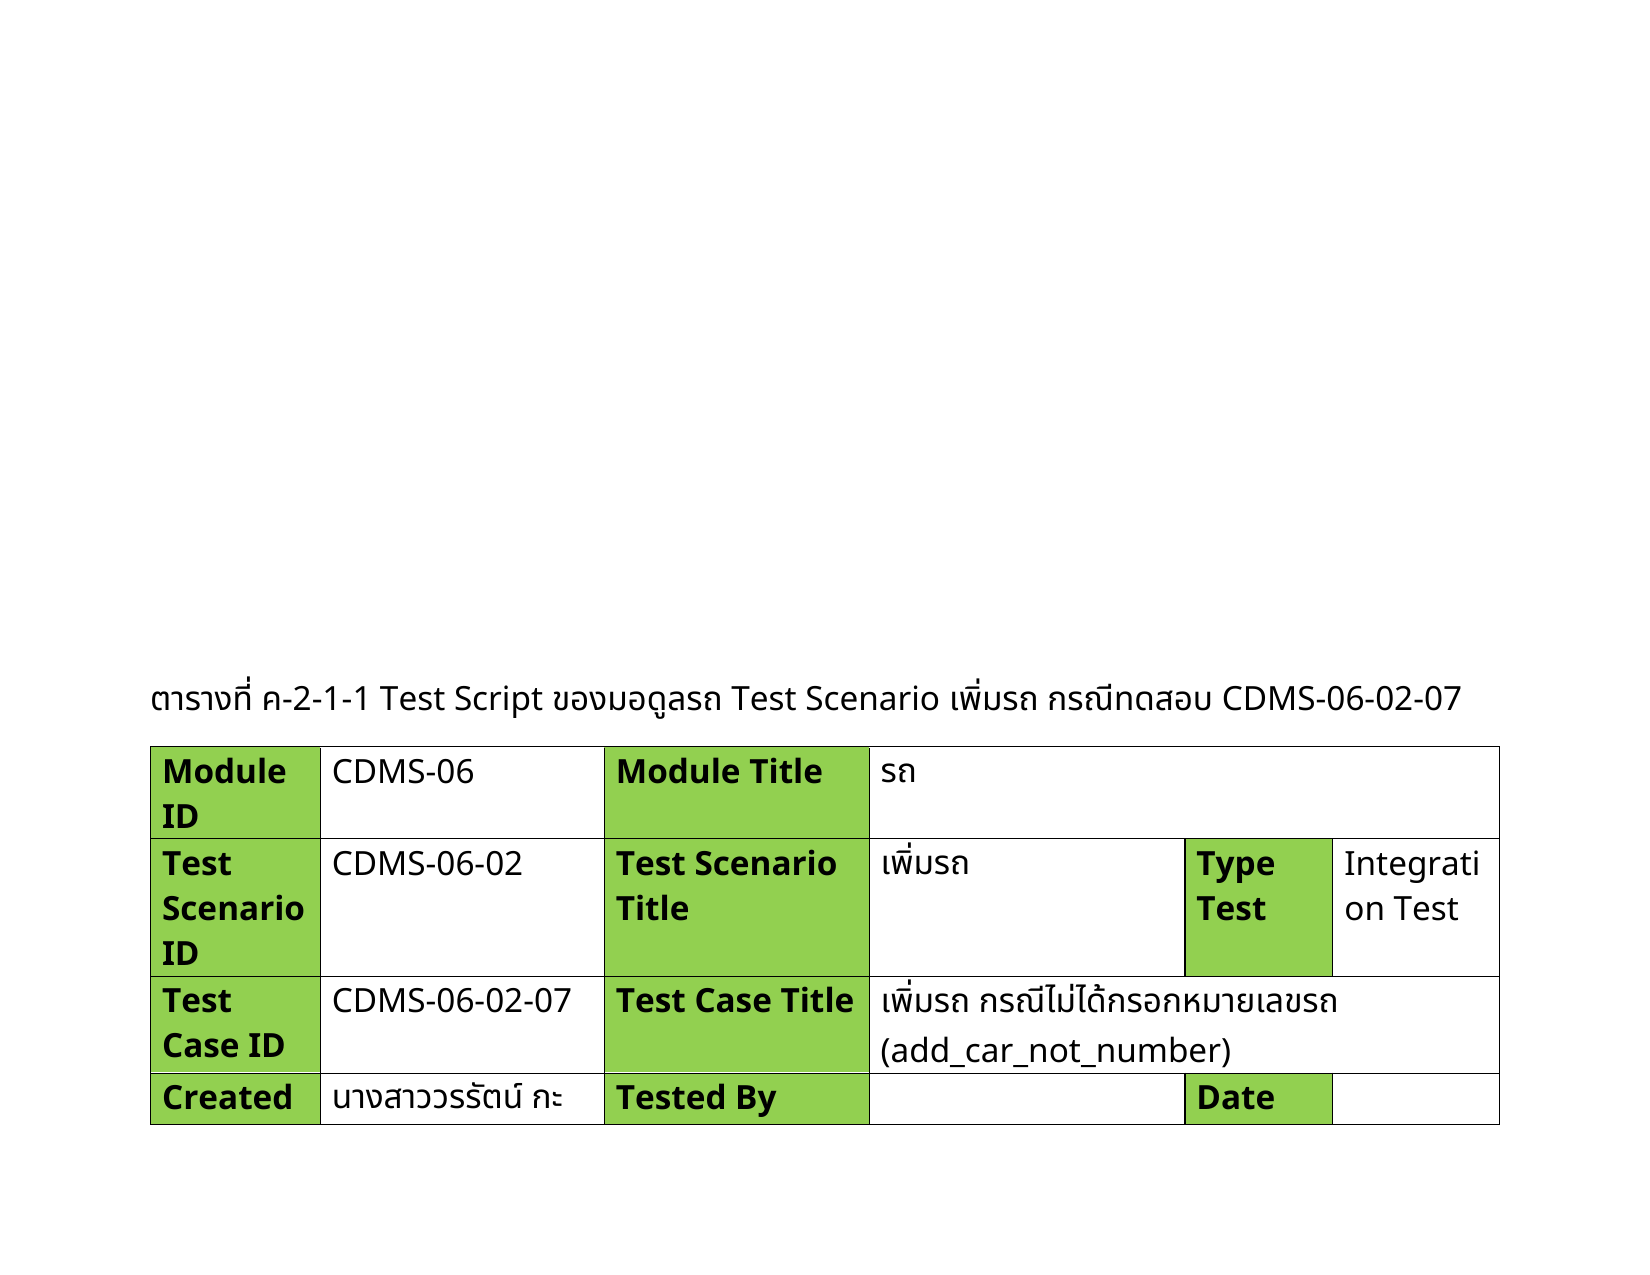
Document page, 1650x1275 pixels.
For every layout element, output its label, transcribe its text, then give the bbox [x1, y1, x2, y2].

table_cell Created By [151, 1074, 320, 1124]
table_header รถ [870, 747, 1499, 838]
table_cell เพิ่มรถ กรณีไม่ได้กรอกหมายเลขรถ (add_car_not_number) [870, 977, 1499, 1072]
table_cell CDMS-06-02 [321, 839, 604, 976]
table_cell Test Scenario Title [605, 839, 869, 976]
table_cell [321, 1074, 604, 1124]
table_cell [870, 1074, 1184, 1124]
table_header CDMS-06 [321, 747, 604, 838]
table_cell Date Test [1186, 1074, 1332, 1124]
table_cell CDMS-06-02-07 [321, 977, 604, 1072]
table_cell Test Case Title [605, 977, 869, 1072]
table_cell เพิ่มรถ [870, 839, 1184, 976]
table_cell Test Scenario ID [151, 839, 320, 976]
table_header Module Title [605, 747, 869, 838]
table_cell Test Case ID [151, 977, 320, 1072]
table_header Module ID [151, 747, 320, 838]
table_cell [1333, 1074, 1499, 1124]
table_cell Tested By [605, 1074, 869, 1124]
table_cell Integration Test [1333, 839, 1499, 976]
table_cell Type Test [1186, 839, 1332, 976]
